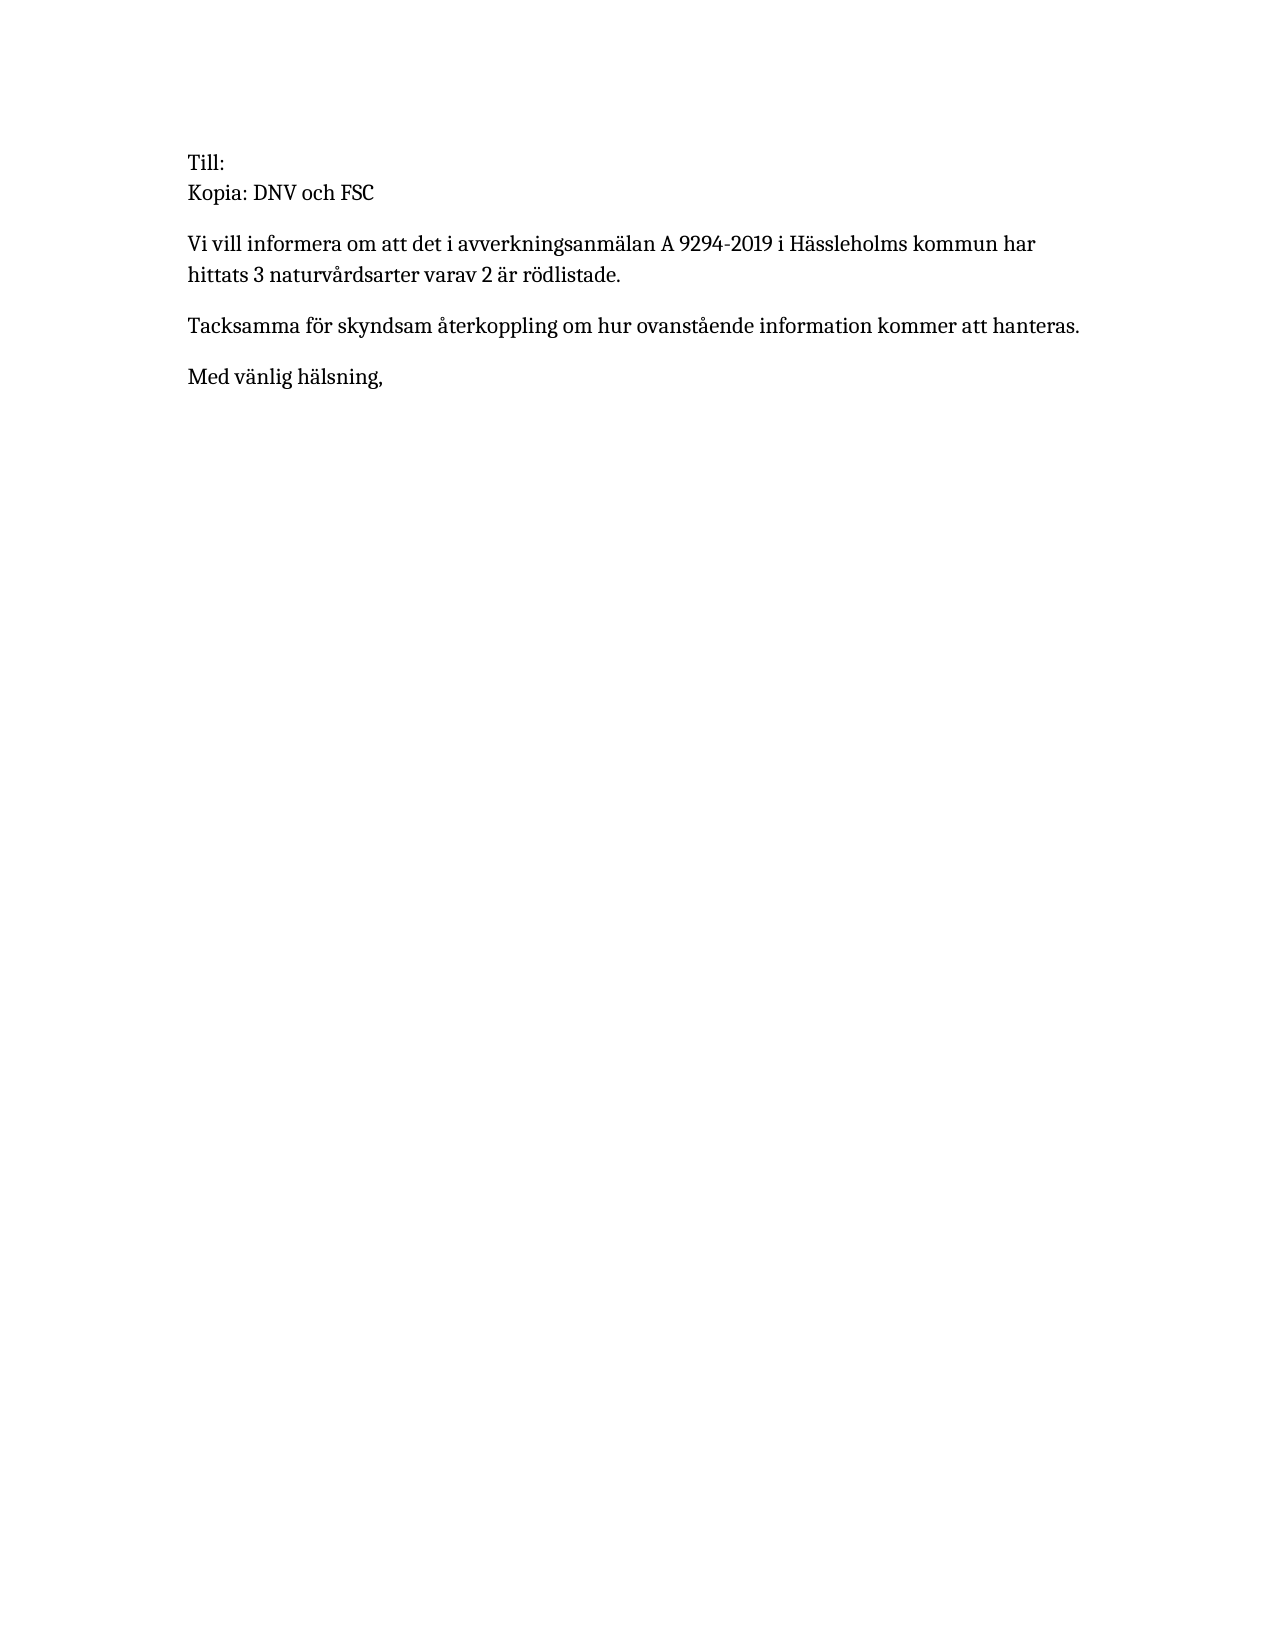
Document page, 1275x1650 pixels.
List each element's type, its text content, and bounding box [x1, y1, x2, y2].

text Tacksamma för skyndsam återkoppling om hur ovanstående information kommer att hanteras. [187, 312, 1087, 339]
text Till: Kopia: DNV och FSC [187, 150, 1087, 207]
text Vi vill informera om att det i avverkningsanmälan A 9294-2019 i Hässleholms kommun har hittats 3 naturvårdsarter varav 2 är rödlistade. [187, 231, 1087, 288]
text Med vänlig hälsning, [187, 363, 1087, 420]
